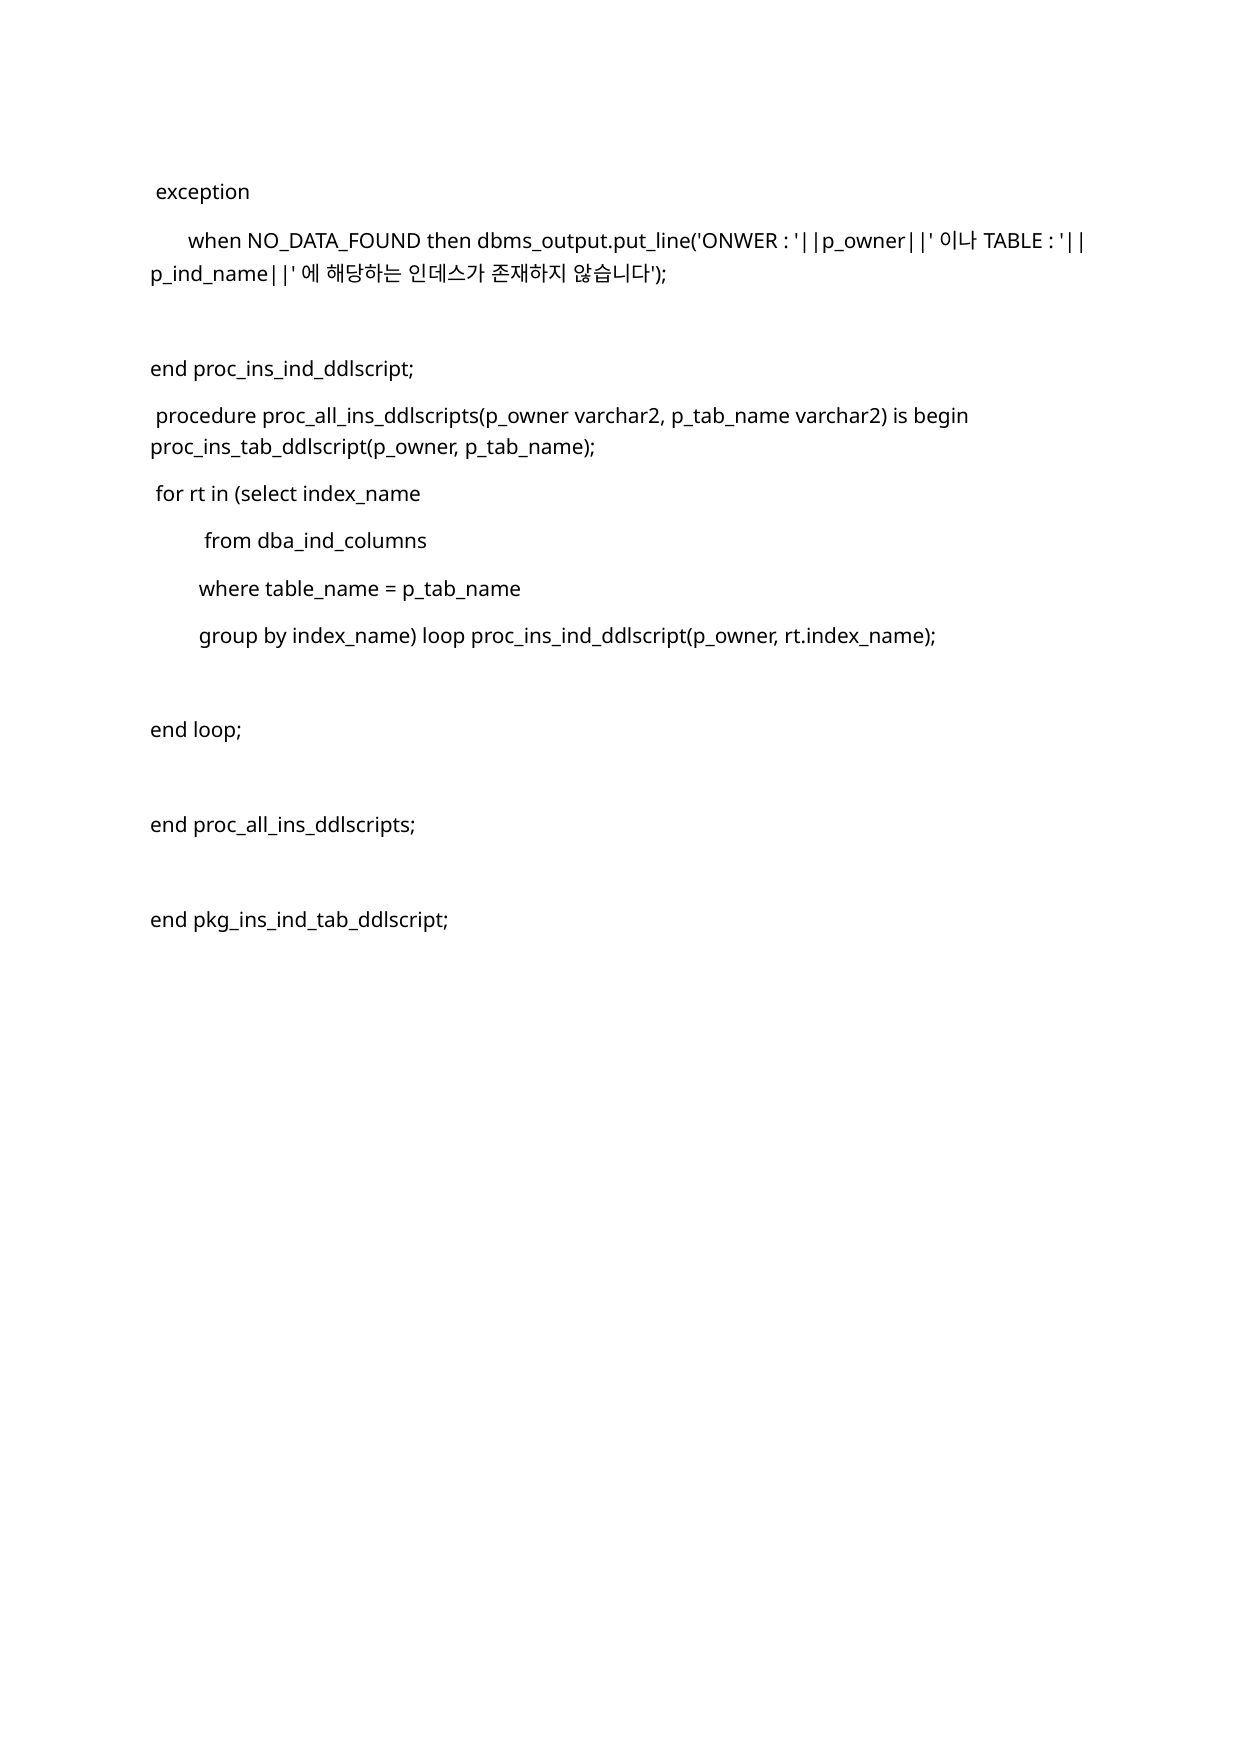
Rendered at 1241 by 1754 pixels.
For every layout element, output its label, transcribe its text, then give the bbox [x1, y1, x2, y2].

text when NO_DATA_FOUND then dbms_output.put_line('ONWER : '||p_owner||' 이나 TABLE : '||p_ind_name||' 에 해당하는 인데스가 존재하지 않습니다'); [150, 224, 1090, 287]
text end pkg_ins_ind_tab_ddlscript; [150, 905, 1090, 933]
text end loop; [150, 716, 1090, 744]
text end proc_all_ins_ddlscripts; [150, 810, 1090, 838]
text procedure proc_all_ins_ddlscripts(p_owner varchar2, p_tab_name varchar2) is begin proc_ins_tab_ddlscript(p_owner, p_tab_name); [150, 401, 1090, 460]
text from dba_ind_columns [150, 526, 1090, 555]
text end proc_ins_ind_ddlscript; [150, 354, 1090, 382]
text where table_name = p_tab_name [150, 574, 1090, 602]
text for rt in (select index_name [150, 479, 1090, 507]
text group by index_name) loop proc_ins_ind_ddlscript(p_owner, rt.index_name); [150, 621, 1090, 649]
text exception [150, 177, 1090, 206]
